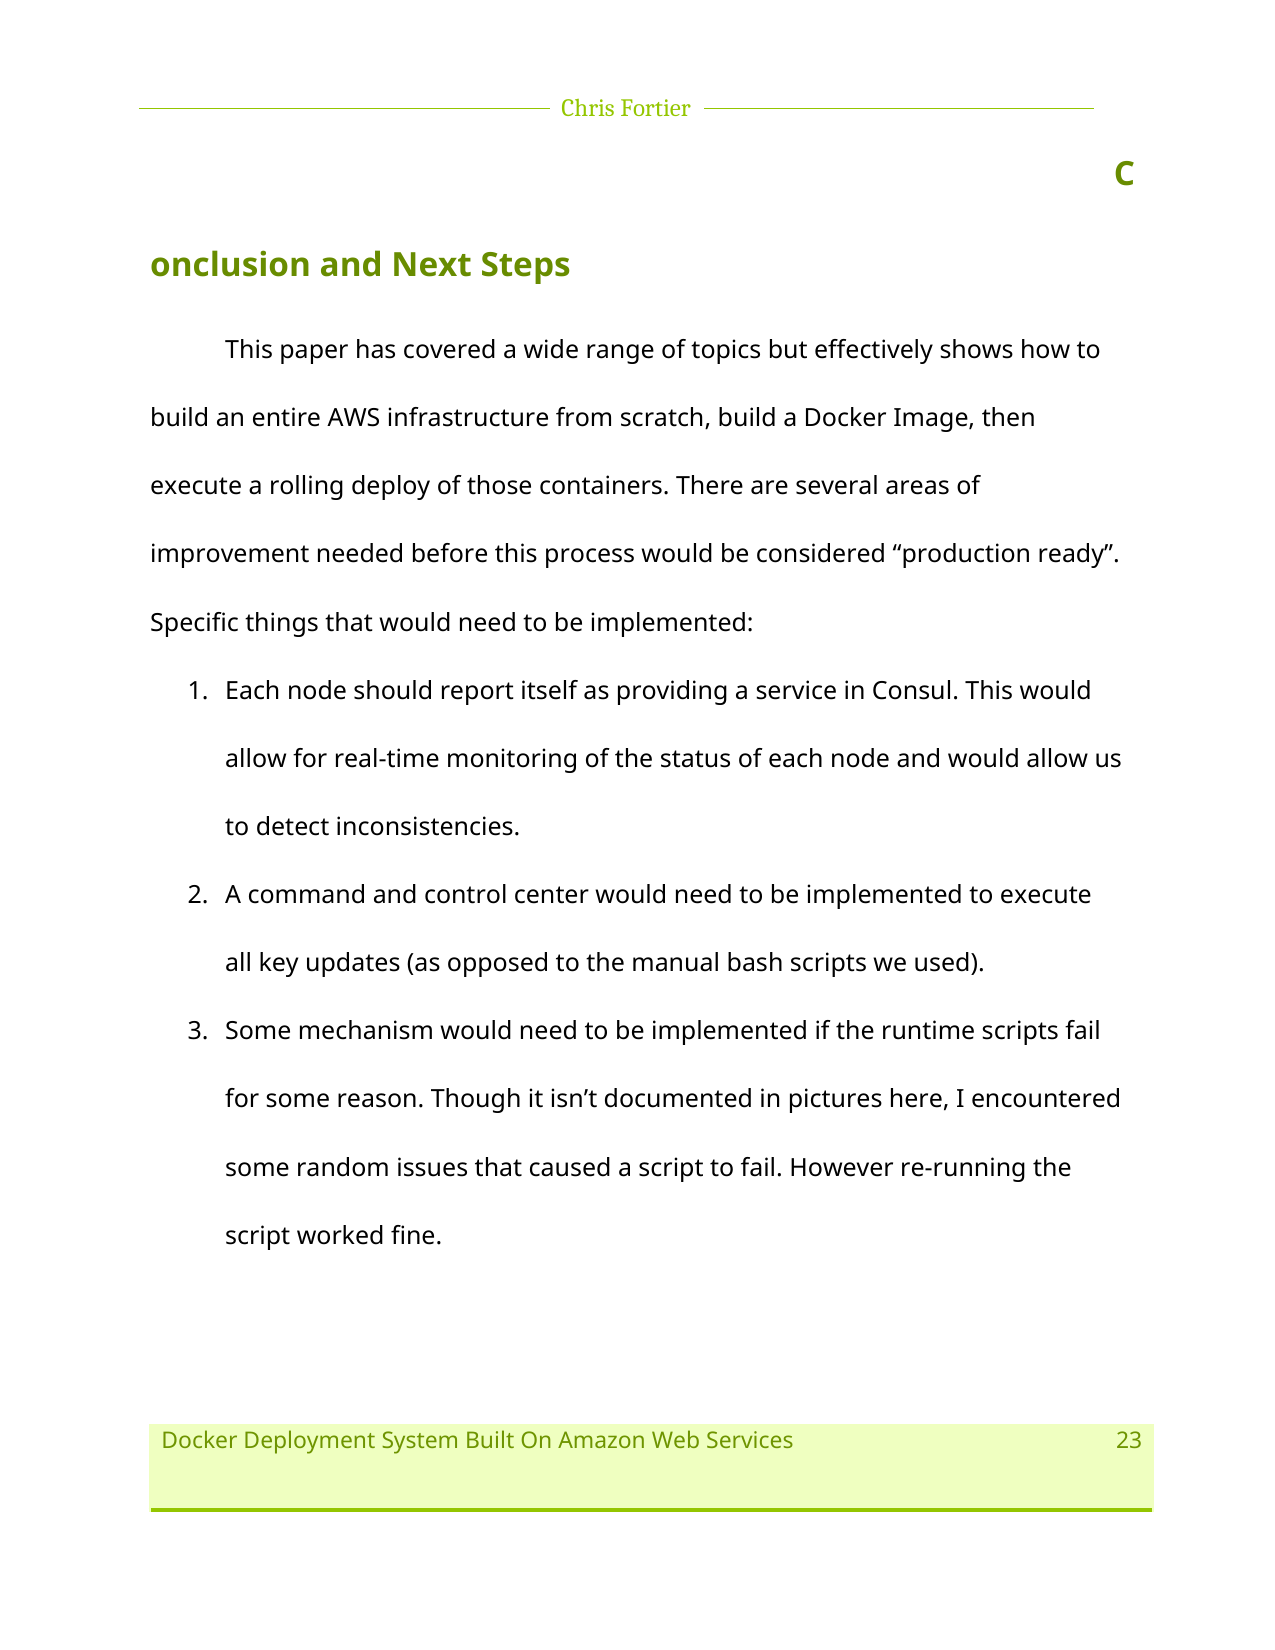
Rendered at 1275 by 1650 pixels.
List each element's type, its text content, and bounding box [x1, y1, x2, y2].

list Some mechanism would need to be implemented if the runtime scripts fail for some reason. Though it isn’t documented in pictures here, I encountered some random issues that caused a script to fail. However re-running the script worked fine. [187, 1013, 1125, 1251]
list A command and control center would need to be implemented to execute all key updates (as opposed to the manual bash scripts we used). [187, 877, 1125, 979]
list Each node should report itself as providing a service in Consul. This would allow for real-time monitoring of the status of each node and would allow us to detect inconsistencies. [187, 672, 1125, 843]
text This paper has covered a wide range of topics but effectively shows how to build an entire AWS infrastructure from scratch, build a Docker Image, then execute a rolling deploy of those containers. There are several areas of improvement needed before this process would be considered “production ready”. Specific things that would need to be implemented: [150, 332, 1125, 638]
subtitle Conclusion and Next Steps [150, 150, 1125, 286]
